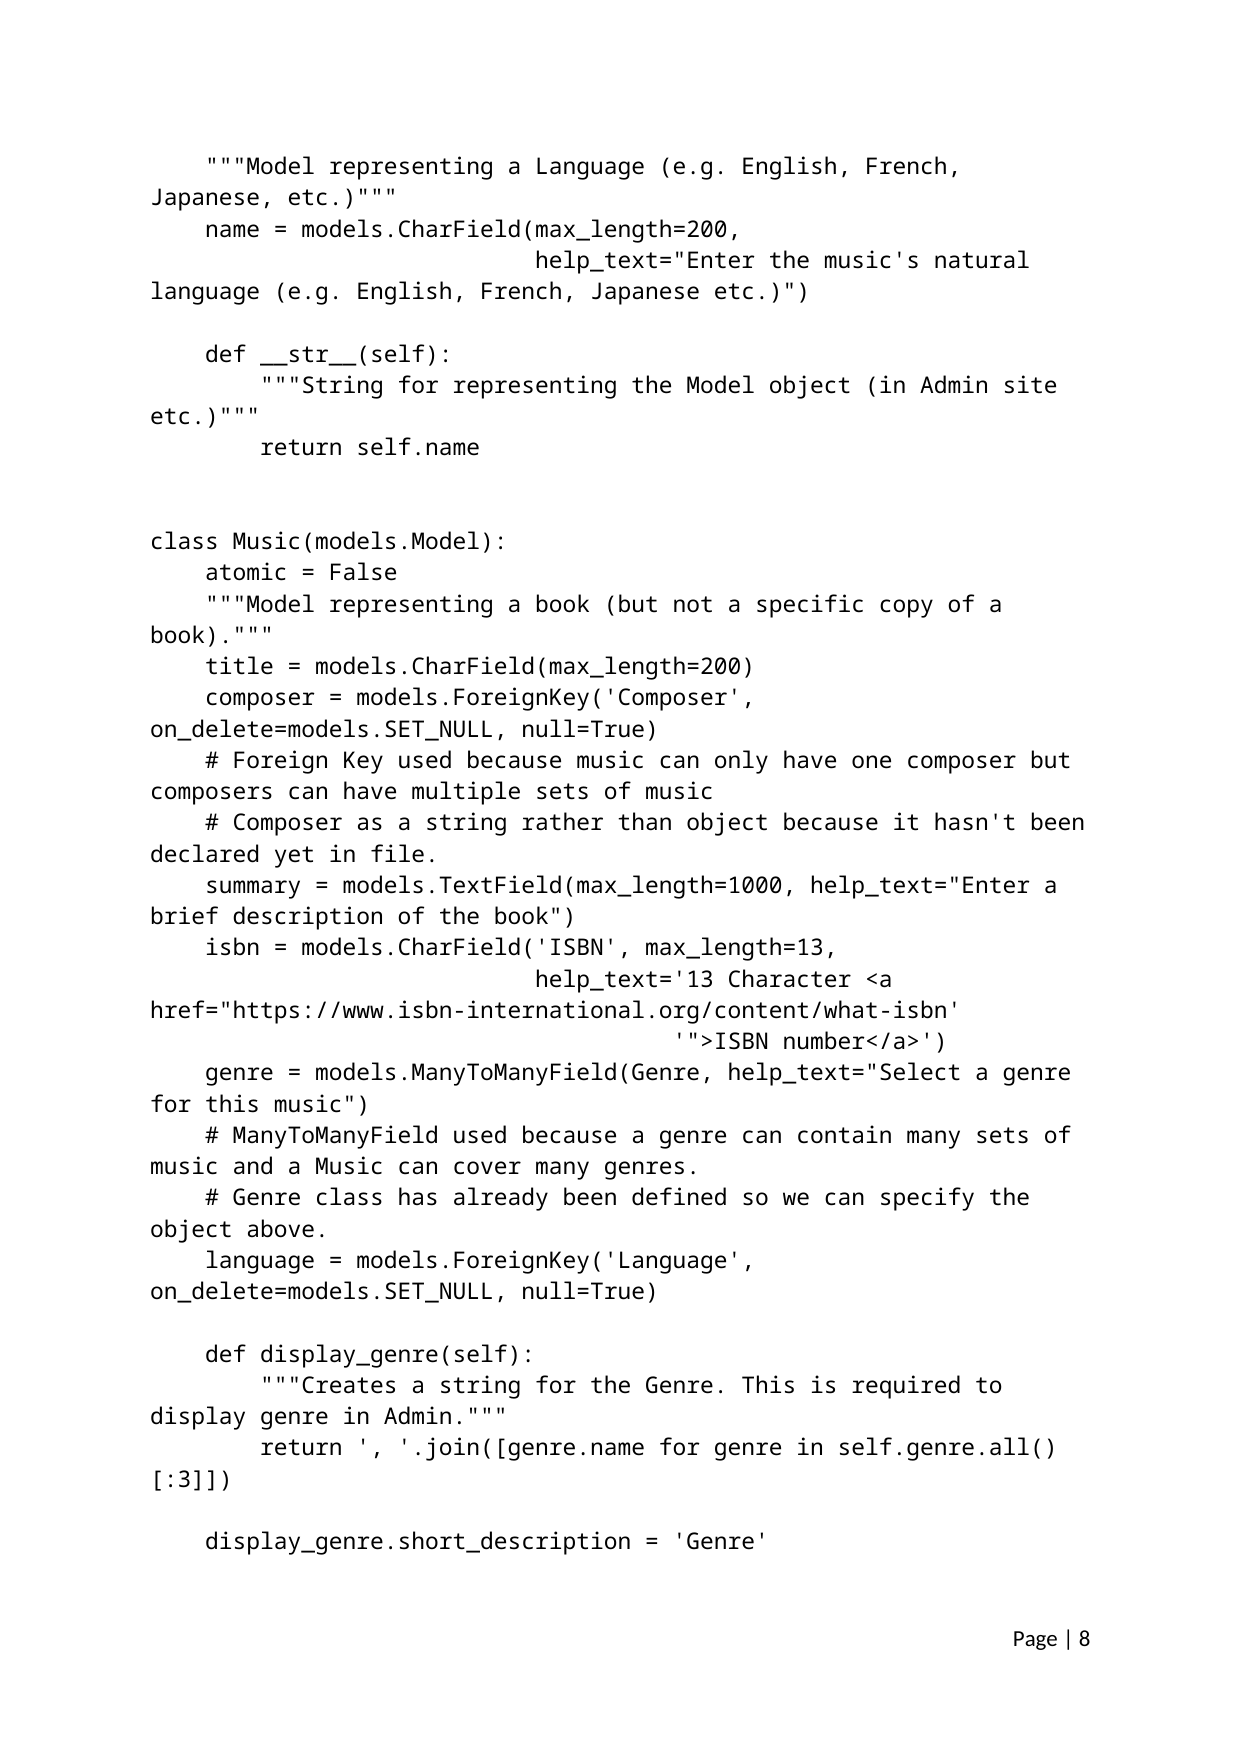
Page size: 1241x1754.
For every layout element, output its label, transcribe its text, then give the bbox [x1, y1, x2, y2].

text genre = models.ManyToManyField(Genre, help_text="Select a genre for this music") [150, 1056, 1090, 1119]
text title = models.CharField(max_length=200) [150, 650, 1090, 681]
text # Genre class has already been defined so we can specify the object above. [150, 1181, 1090, 1244]
text summary = models.TextField(max_length=1000, help_text="Enter a brief description of the book") [150, 869, 1090, 931]
text class Music(models.Model): [150, 525, 1090, 556]
text '">ISBN number</a>') [150, 1025, 1090, 1056]
text atomic = False [150, 556, 1090, 587]
text help_text="Enter the music's natural language (e.g. English, French, Japanese etc.)") [150, 244, 1090, 306]
text # Composer as a string rather than object because it hasn't been declared yet in file. [150, 806, 1090, 869]
text return self.name [150, 431, 1090, 462]
text def display_genre(self): [150, 1337, 1090, 1369]
text display_genre.short_description = 'Genre' [150, 1525, 1090, 1556]
text help_text='13 Character <a href="https://www.isbn-international.org/content/what-isbn' [150, 962, 1090, 1025]
text composer = models.ForeignKey('Composer', on_delete=models.SET_NULL, null=True) [150, 681, 1090, 744]
text """String for representing the Model object (in Admin site etc.)""" [150, 369, 1090, 431]
text """Model representing a Language (e.g. English, French, Japanese, etc.)""" [150, 150, 1090, 212]
text # Foreign Key used because music can only have one composer but composers can have multiple sets of music [150, 744, 1090, 806]
text language = models.ForeignKey('Language', on_delete=models.SET_NULL, null=True) [150, 1244, 1090, 1306]
text def __str__(self): [150, 337, 1090, 369]
text isbn = models.CharField('ISBN', max_length=13, [150, 931, 1090, 962]
text """Model representing a book (but not a specific copy of a book).""" [150, 587, 1090, 650]
text name = models.CharField(max_length=200, [150, 212, 1090, 244]
text # ManyToManyField used because a genre can contain many sets of music and a Music can cover many genres. [150, 1119, 1090, 1181]
text return ', '.join([genre.name for genre in self.genre.all()[:3]]) [150, 1431, 1090, 1494]
text """Creates a string for the Genre. This is required to display genre in Admin.""" [150, 1369, 1090, 1431]
